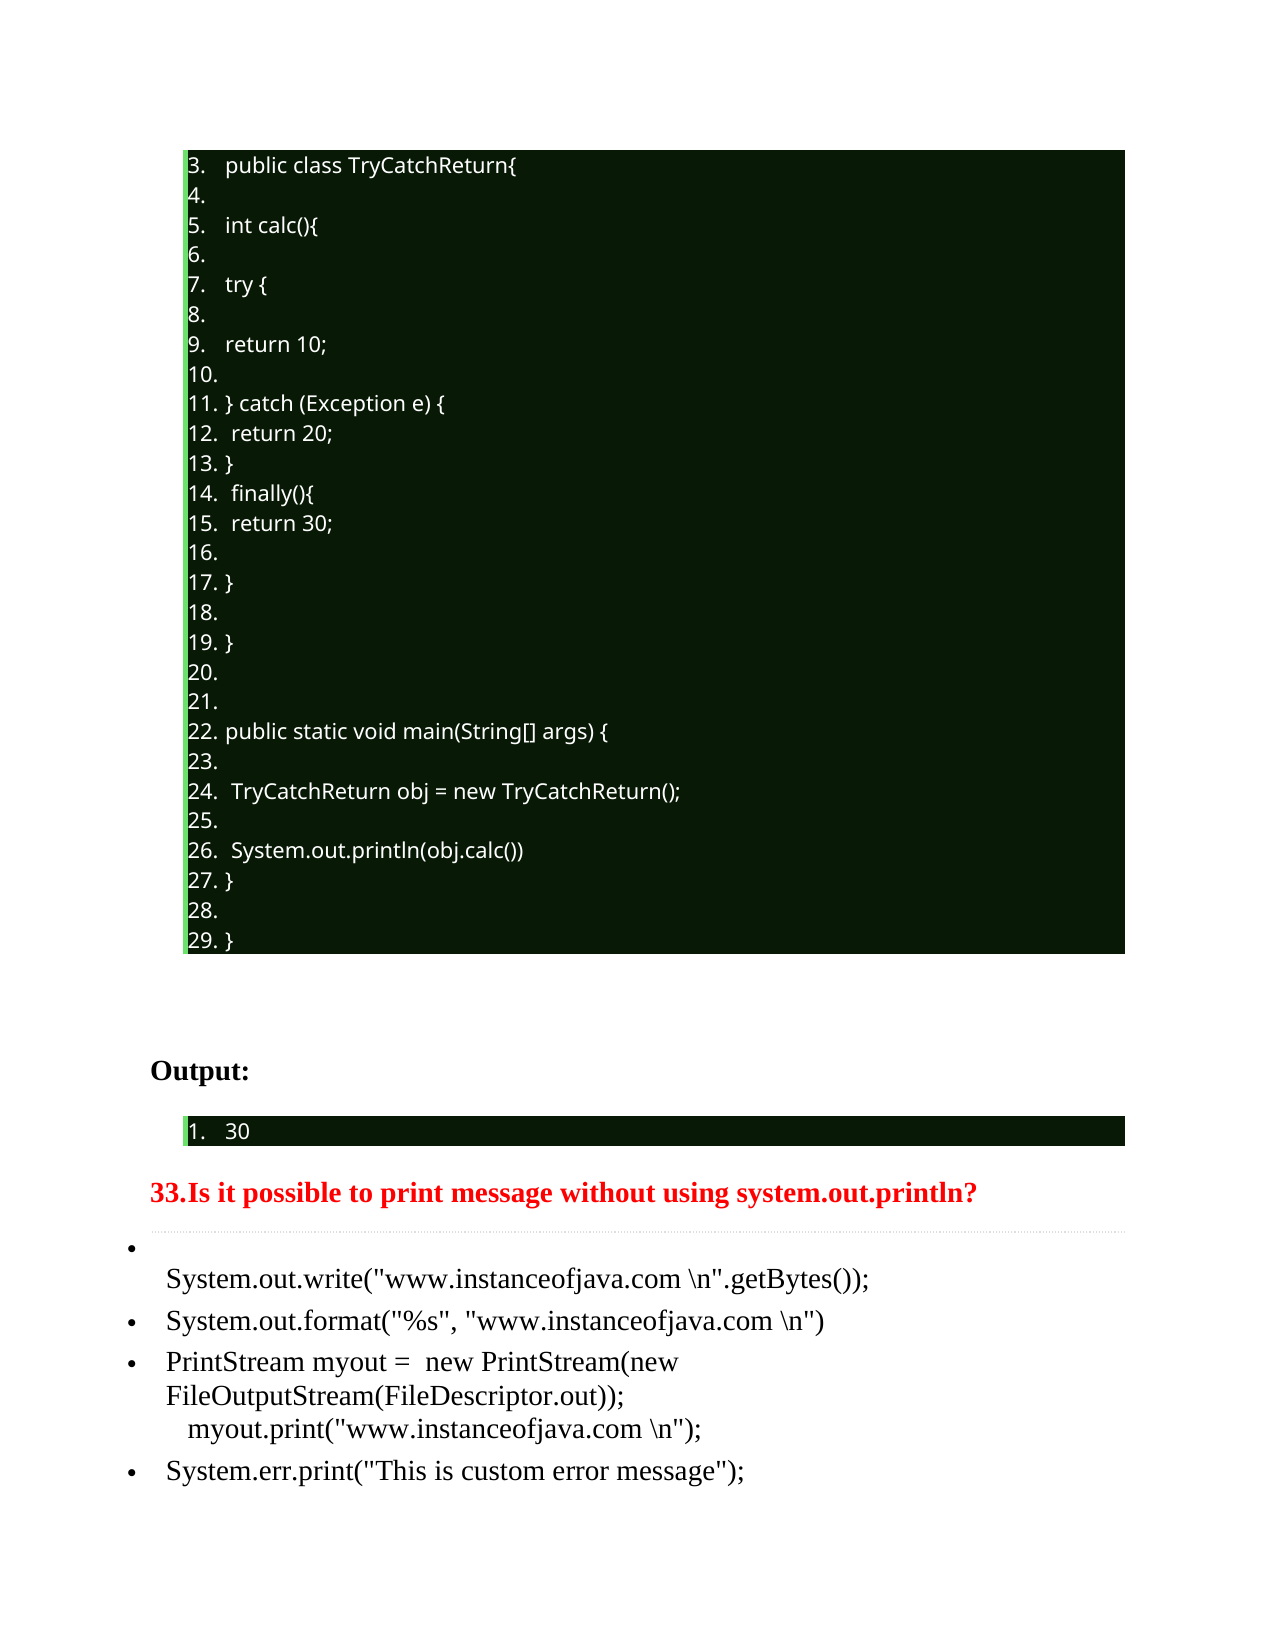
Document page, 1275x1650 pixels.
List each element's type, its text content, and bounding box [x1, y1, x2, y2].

list try { [188, 269, 1125, 299]
list System.out.write("www.instanceofjava.com \n".getBytes()); [128, 1233, 1125, 1295]
list 30 [188, 1116, 1125, 1146]
list } [188, 865, 1125, 895]
subtitle Output: [150, 993, 1125, 1087]
list } catch (Exception e) { [188, 388, 1125, 418]
list } [188, 448, 1125, 478]
list } [188, 567, 1125, 597]
list public static void main(String[] args) { [188, 716, 1125, 746]
list return 10; [188, 329, 1125, 358]
list return 30; [188, 507, 1125, 537]
list return 20; [188, 418, 1125, 448]
list } [188, 924, 1125, 954]
list } [188, 627, 1125, 656]
list finally(){ [188, 478, 1125, 507]
list public class TryCatchReturn{ [188, 150, 1125, 180]
list System.err.print("This is custom error message"); [128, 1453, 1125, 1486]
list System.out.format("%s", "www.instanceofjava.com \n") [128, 1303, 1125, 1336]
list PrintStream myout = new PrintStream(new FileOutputStream(FileDescriptor.out)); myout.print("www.instanceofjava.com \n"); [128, 1344, 1125, 1445]
list TryCatchReturn obj = new TryCatchReturn(); [188, 776, 1125, 805]
list System.out.println(obj.calc()) [188, 835, 1125, 865]
subtitle Is it possible to print message without using system.out.println? [150, 1175, 1125, 1233]
list int calc(){ [188, 209, 1125, 239]
